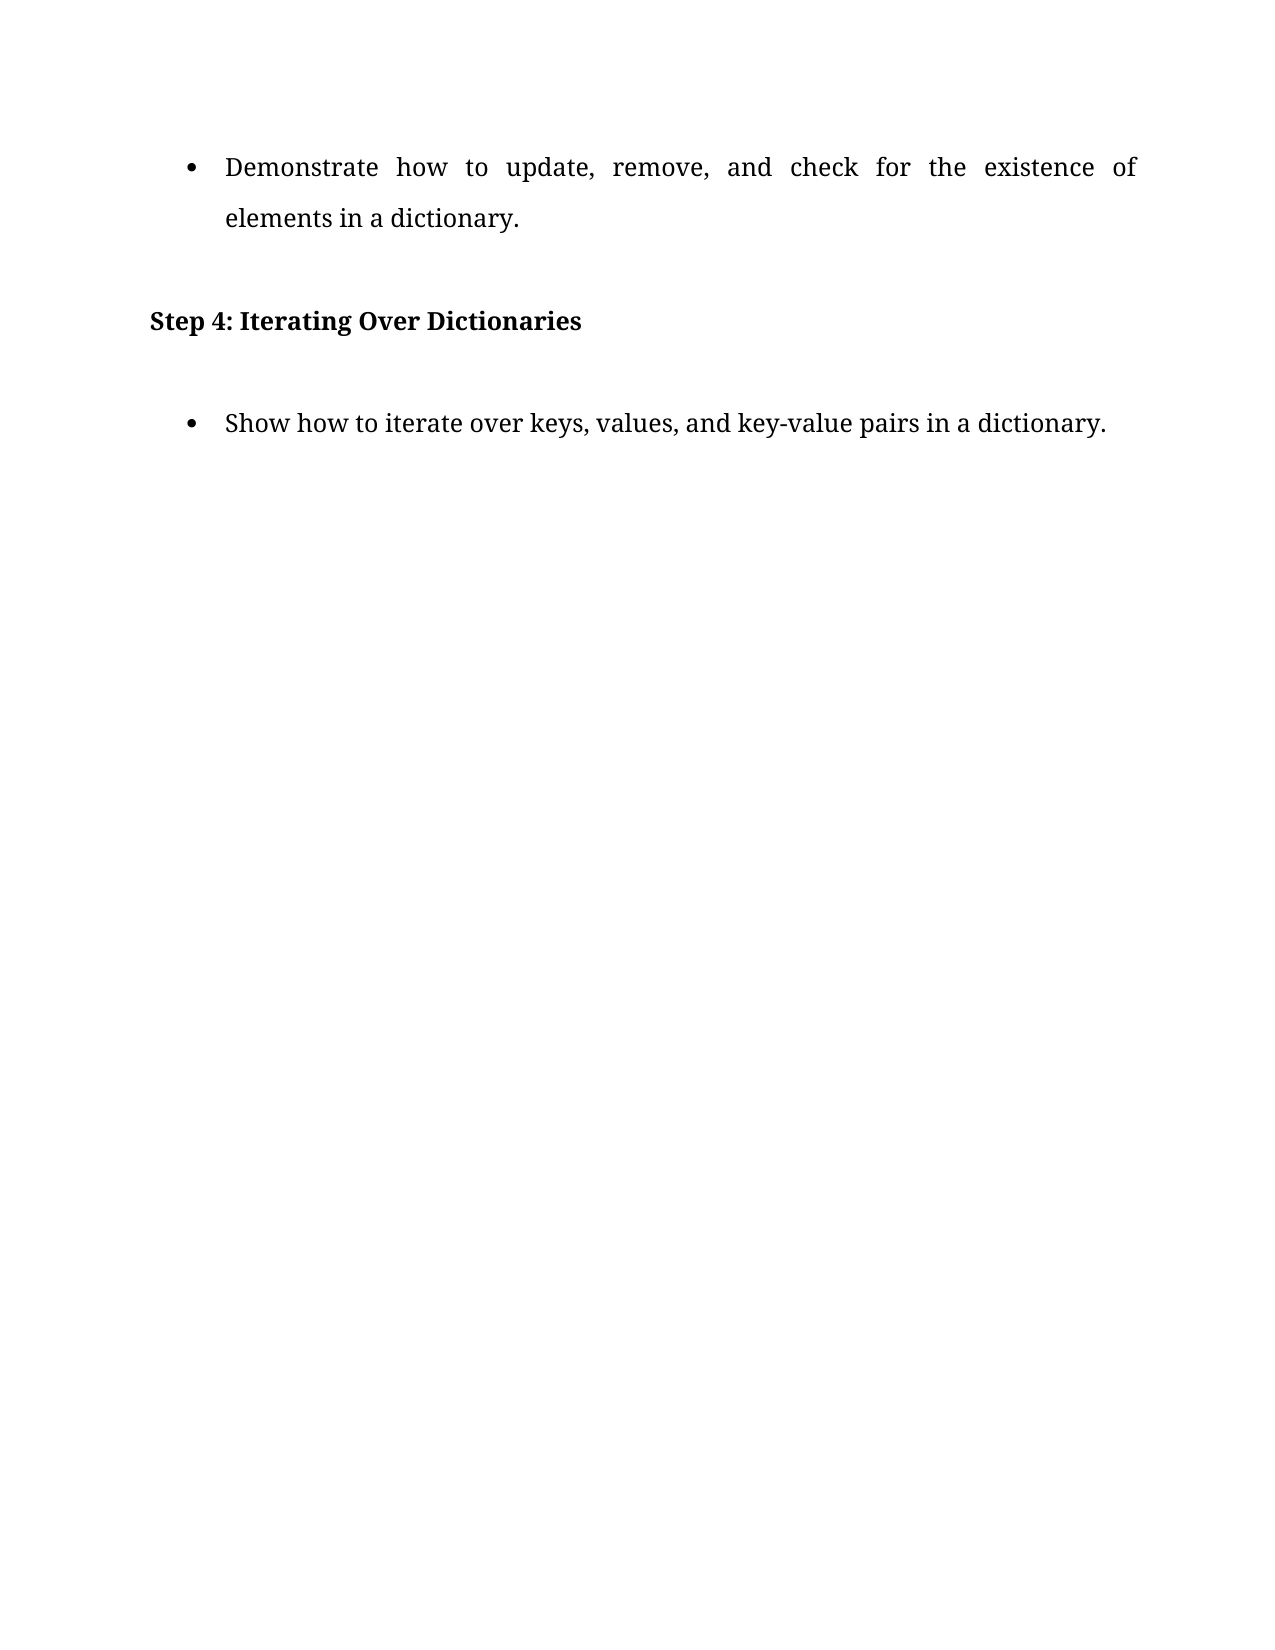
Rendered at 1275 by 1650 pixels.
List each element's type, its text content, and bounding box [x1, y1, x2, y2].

list Demonstrate how to update, remove, and check for the existence of elements in a dictionary. [187, 150, 1137, 235]
list Show how to iterate over keys, values, and key-value pairs in a dictionary. [187, 405, 1137, 439]
text Step 4: Iterating Over Dictionaries [150, 303, 1137, 337]
